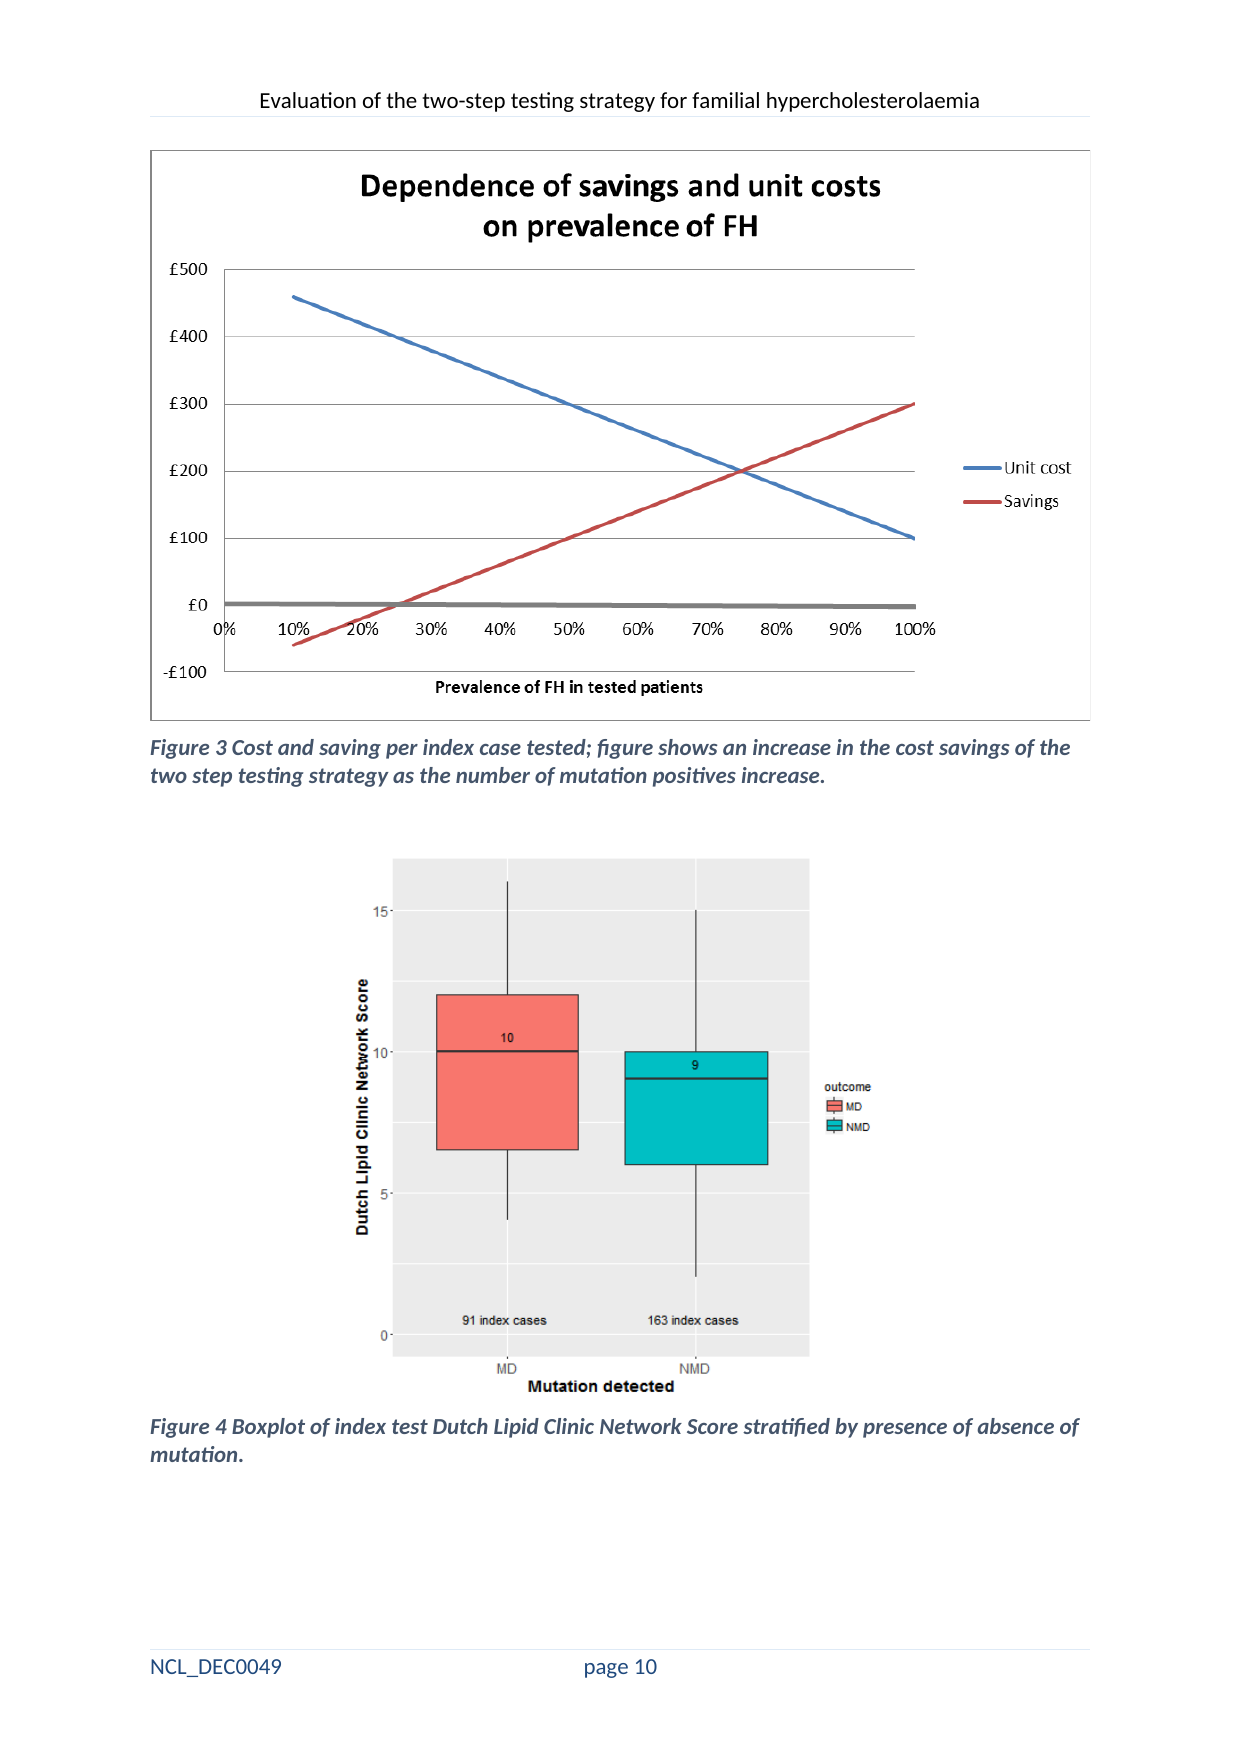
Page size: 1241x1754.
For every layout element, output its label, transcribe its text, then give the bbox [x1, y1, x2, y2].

text Figure 4 Boxplot of index test Dutch Lipid Clinic Network Score stratified by presence of absence of mutation. [150, 1412, 1090, 1468]
picture [150, 150, 1091, 721]
text Figure Cost and saving per index case tested; figure shows an increase in the cost savings of the two step testing strategy as the number of mutation positives increase. [150, 733, 1090, 789]
picture [346, 853, 894, 1400]
